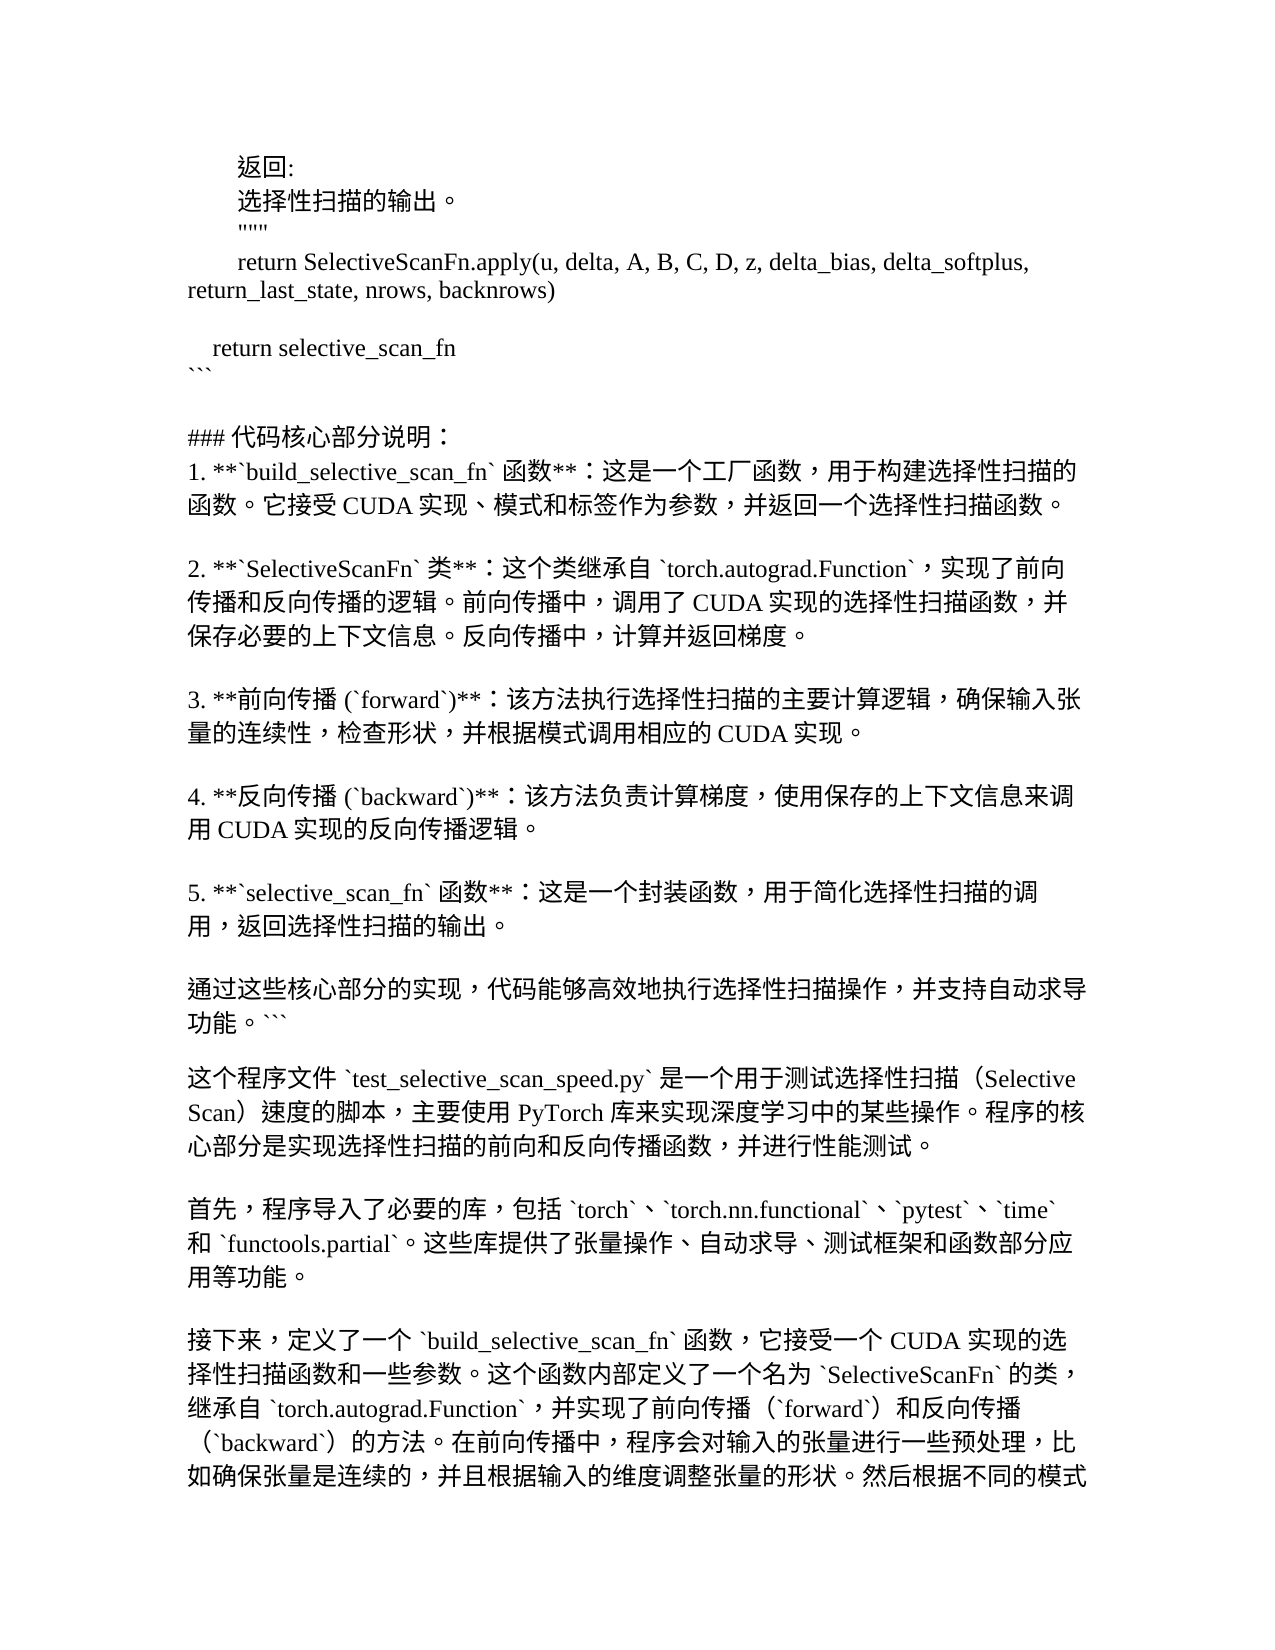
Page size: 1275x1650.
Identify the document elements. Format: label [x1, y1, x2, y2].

text [187, 150, 1087, 1040]
text [187, 1061, 1087, 1493]
